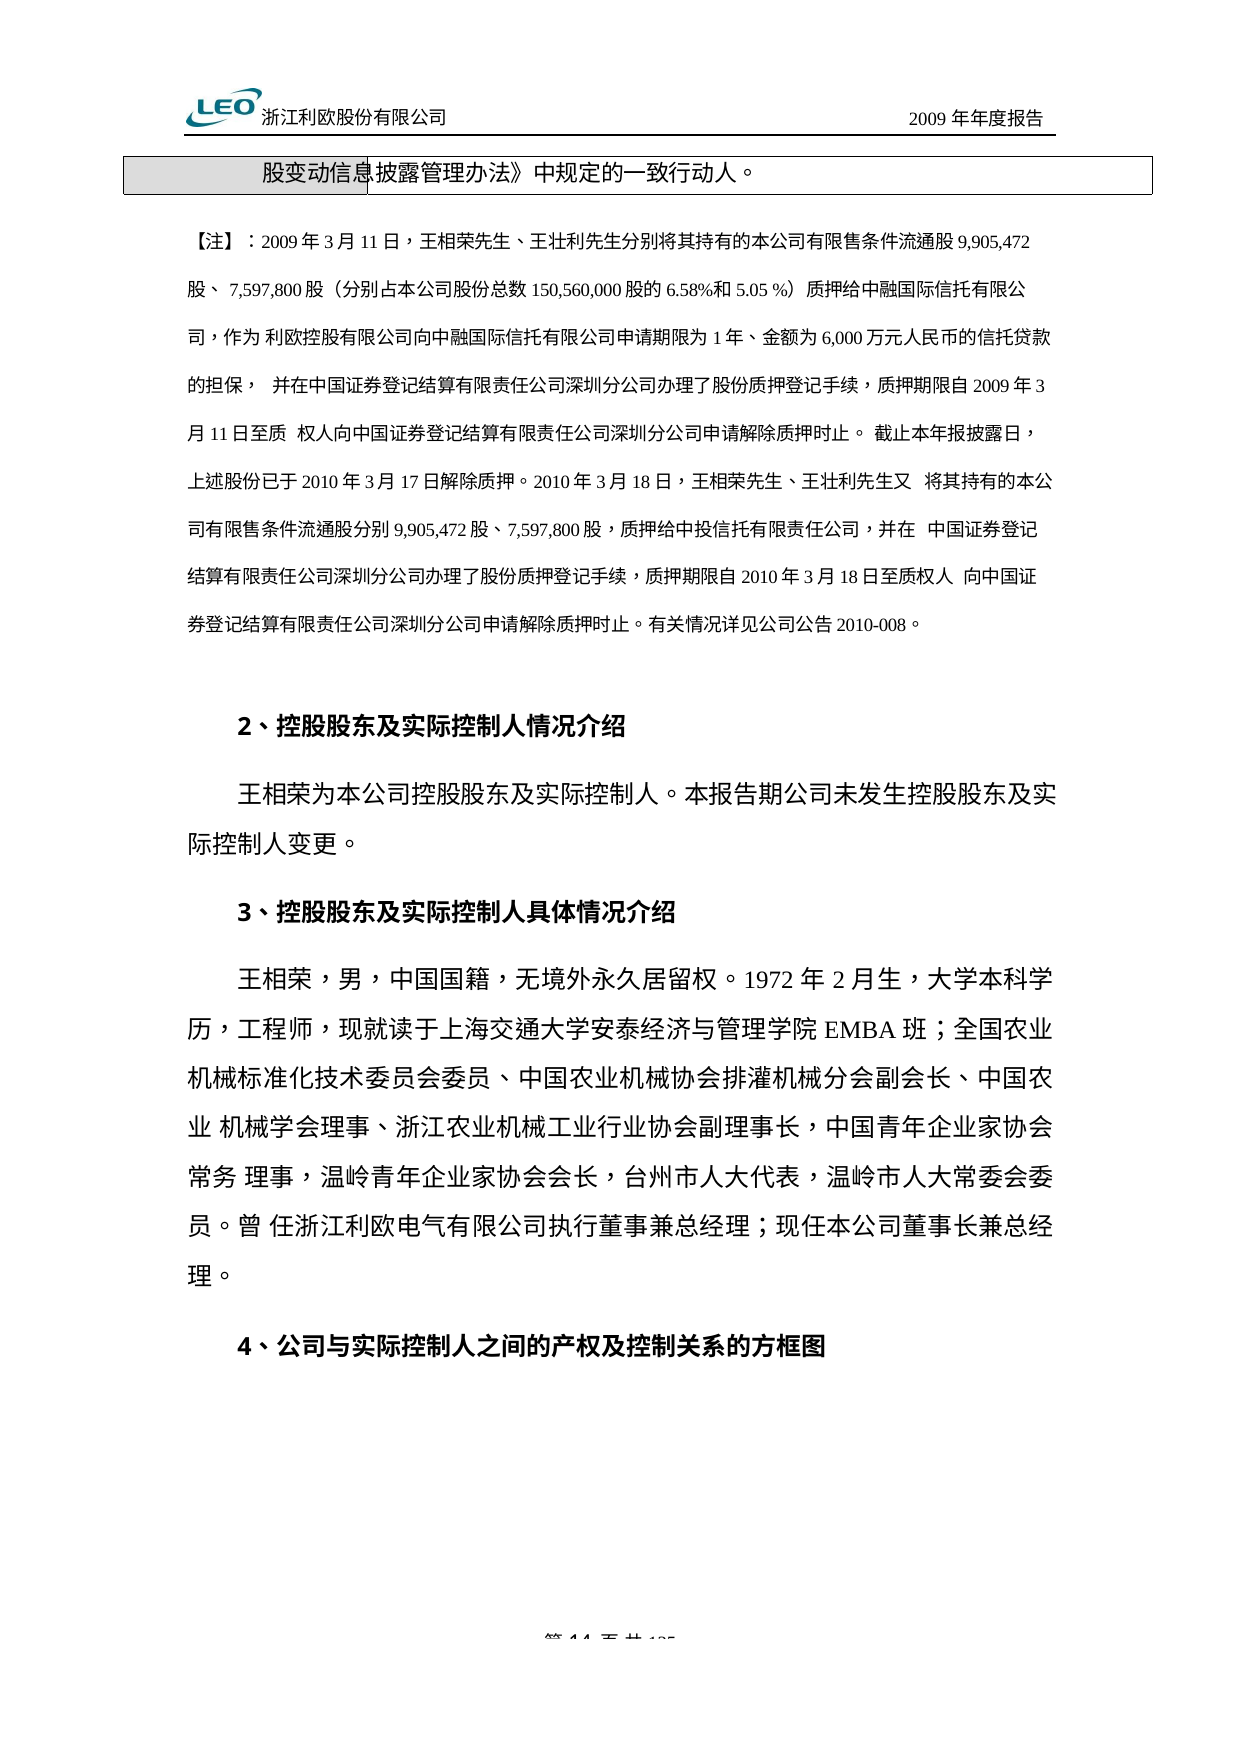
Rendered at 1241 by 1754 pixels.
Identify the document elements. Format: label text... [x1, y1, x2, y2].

picture [186, 88, 262, 127]
subtitle 2、控股股东及实际控制人情况介绍 [237, 709, 1054, 743]
text 【注】：2009年3月11日，王相荣先生、王壮利先生分别将其持有的本公司有限售条件流通股9,905,472股、 7,597,800股（分别占本公司股份总数150,560,000股的6.58%和5.05 %）质押给中融国际信托有限公司，作为 利欧控股有限公司向中融国际信托有限公司申请期限为1年、金额为6,000万元人民币的信托贷款的担保， 并在中国证券登记结算有限责任公司深圳分公司办理了股份质押登记手续，质押期限自2009年3月11日至质 权人向中国证券登记结算有限责任公司深圳分公司申请解除质押时止。 截止本年报披露日，上述股份已于2010年3月17日解除质押。2010年3月18日，王相荣先生、王壮利先生又 将其持有的本公司有限售条件流通股分别9,905,472股、7,597,800股，质押给中投信托有限责任公司，并在 中国证券登记结算有限责任公司深圳分公司办理了股份质押登记手续，质押期限自2010年3月18日至质权人 向中国证券登记结算有限责任公司深圳分公司申请解除质押时止。有关情况详见公司公告2010-008。 [187, 228, 1054, 637]
text 王相荣，男，中国国籍，无境外永久居留权。1972 年 2 月生，大学本科学 历，工程师，现就读于上海交通大学安泰经济与管理学院 EMBA 班；全国农业 机械标准化技术委员会委员、中国农业机械协会排灌机械分会副会长、中国农业 机械学会理事、浙江农业机械工业行业协会副理事长，中国青年企业家协会常务 理事，温岭青年企业家协会会长，台州市人大代表，温岭市人大常委会委员。曾 任浙江利欧电气有限公司执行董事兼总经理；现任本公司董事长兼总经理。 [187, 962, 1054, 1292]
subtitle 4、公司与实际控制人之间的产权及控制关系的方框图 [237, 1328, 1054, 1362]
text 际控制人变更。 [187, 827, 1054, 861]
text 王相荣为本公司控股股东及实际控制人。本报告期公司未发生控股股东及实 [237, 777, 1065, 811]
subtitle 3、控股股东及实际控制人具体情况介绍 [237, 894, 1054, 928]
